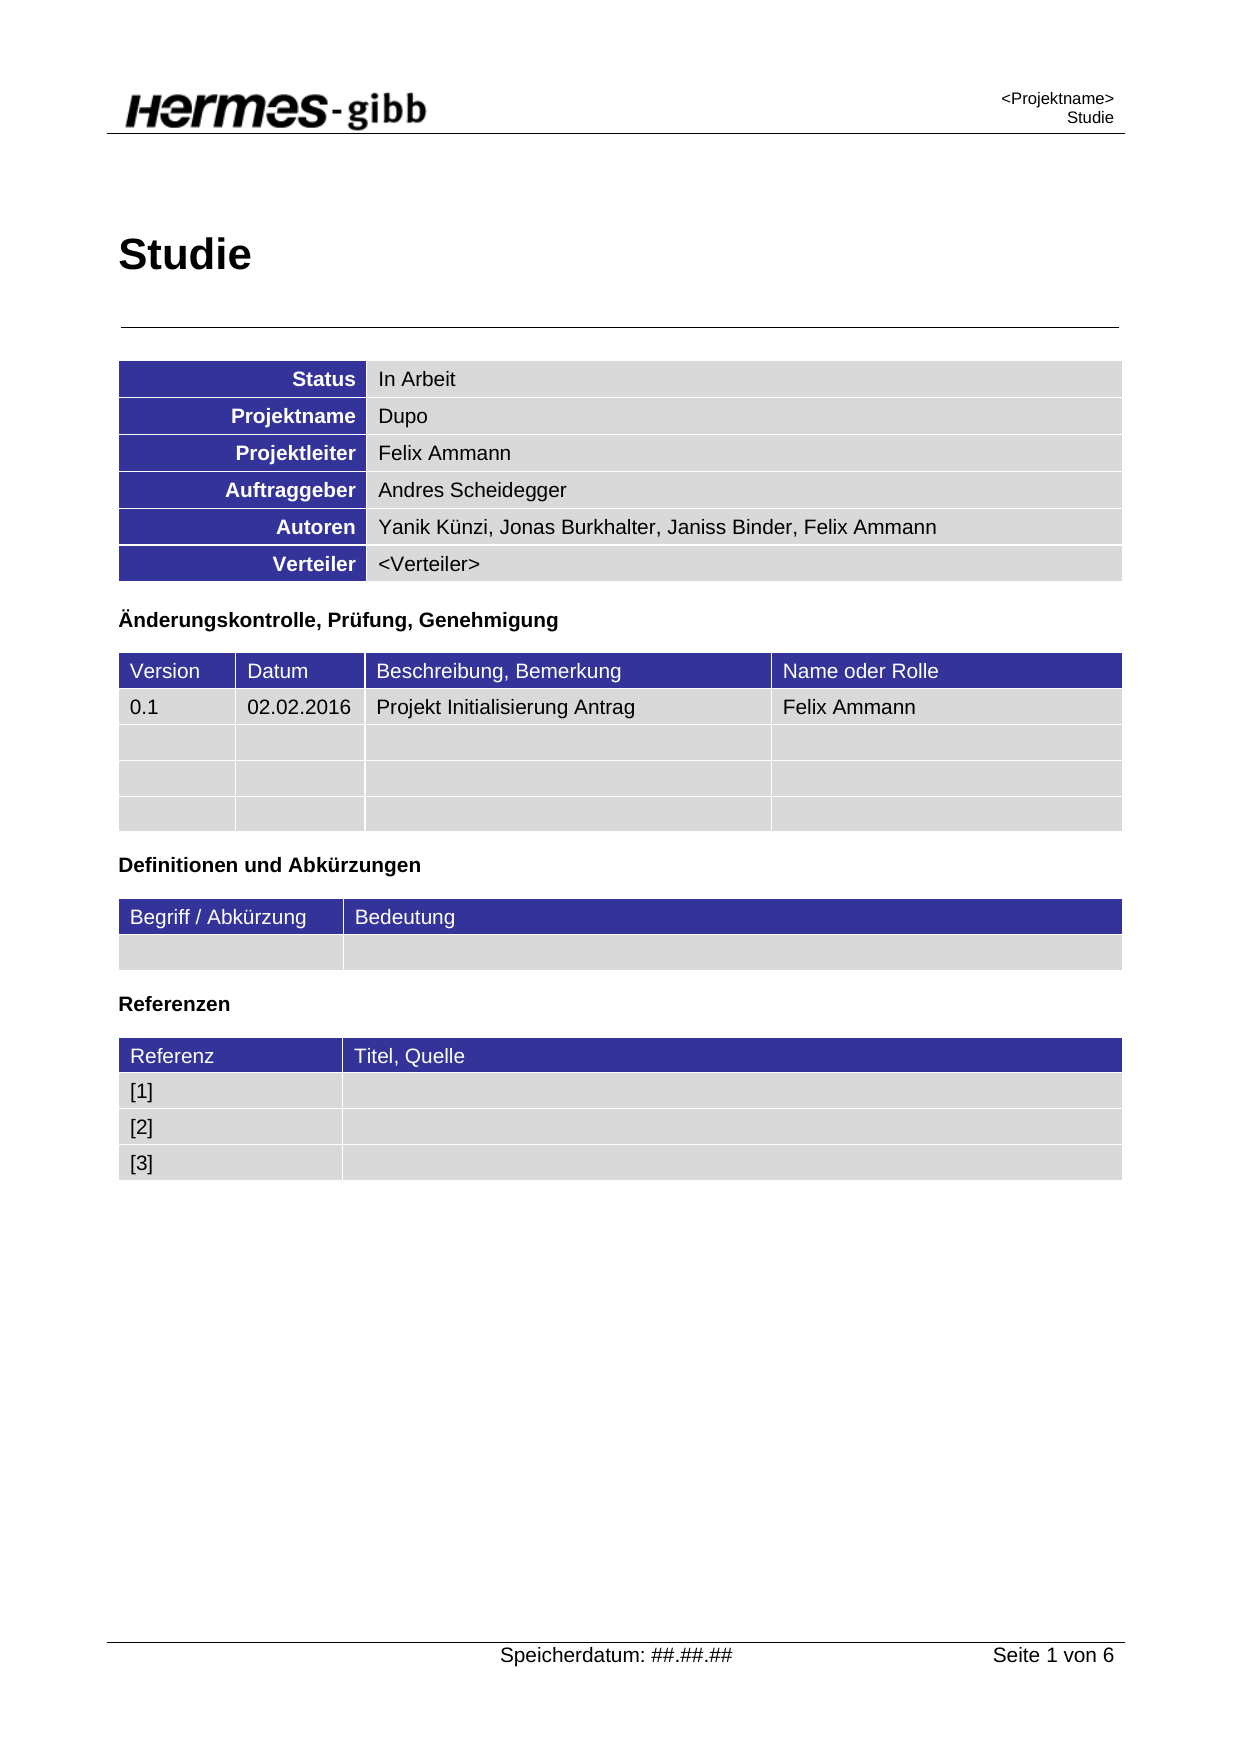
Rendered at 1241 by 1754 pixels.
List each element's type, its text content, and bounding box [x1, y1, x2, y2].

text Studie [118, 230, 1122, 280]
table_header Bedeutung [344, 899, 1122, 934]
table_header Version [119, 653, 235, 688]
table_cell [366, 725, 771, 760]
table_cell Andres Scheidegger [367, 472, 1122, 508]
table_header Datum [236, 653, 364, 688]
text Definitionen und Abkürzungen [118, 853, 1122, 877]
table_cell Felix Ammann [772, 689, 1122, 724]
table_header Titel, Quelle [343, 1038, 1122, 1072]
table_cell [119, 935, 343, 970]
table_header Beschreibung, Bemerkung [366, 653, 771, 688]
table_header Name oder Rolle [772, 653, 1122, 688]
table_cell Yanik Künzi, Jonas Burkhalter, Janiss Binder, Felix Ammann [367, 509, 1122, 544]
table_header Referenz [119, 1038, 342, 1072]
table_cell <Verteiler> [367, 546, 1122, 581]
text Änderungskontrolle, Prüfung, Genehmigung [118, 607, 1122, 631]
table_cell [772, 725, 1122, 760]
table_cell [119, 797, 235, 831]
table_cell [236, 761, 364, 796]
table_cell Auftraggeber [119, 472, 366, 508]
table_cell [2] [119, 1109, 342, 1144]
table_cell [344, 935, 1122, 970]
table_cell [772, 761, 1122, 796]
table_cell 02.02.2016 [236, 689, 364, 724]
table_cell [366, 761, 771, 796]
table_cell [343, 1145, 1122, 1180]
table_cell Autoren [119, 509, 366, 544]
text Referenzen [118, 992, 1122, 1016]
table_cell [1] [119, 1073, 342, 1108]
table_cell [3] [119, 1145, 342, 1180]
table_cell Projektname [119, 398, 366, 434]
table_header In Arbeit [367, 361, 1122, 397]
table_cell [119, 761, 235, 796]
table_cell [343, 1109, 1122, 1144]
table_cell Felix Ammann [367, 435, 1122, 471]
table_cell 0.1 [119, 689, 235, 724]
table_cell [772, 797, 1122, 831]
table_cell [119, 725, 235, 760]
table_cell Dupo [367, 398, 1122, 434]
table_cell [366, 797, 771, 831]
table_header Status [119, 361, 366, 397]
table_cell [236, 797, 364, 831]
table_header Begriff / Abkürzung [119, 899, 343, 934]
table_cell Verteiler [119, 546, 366, 581]
table_cell [343, 1073, 1122, 1108]
table_cell Projektleiter [119, 435, 366, 471]
table_cell [236, 725, 364, 760]
table_cell Projekt Initialisierung Antrag [366, 689, 771, 724]
